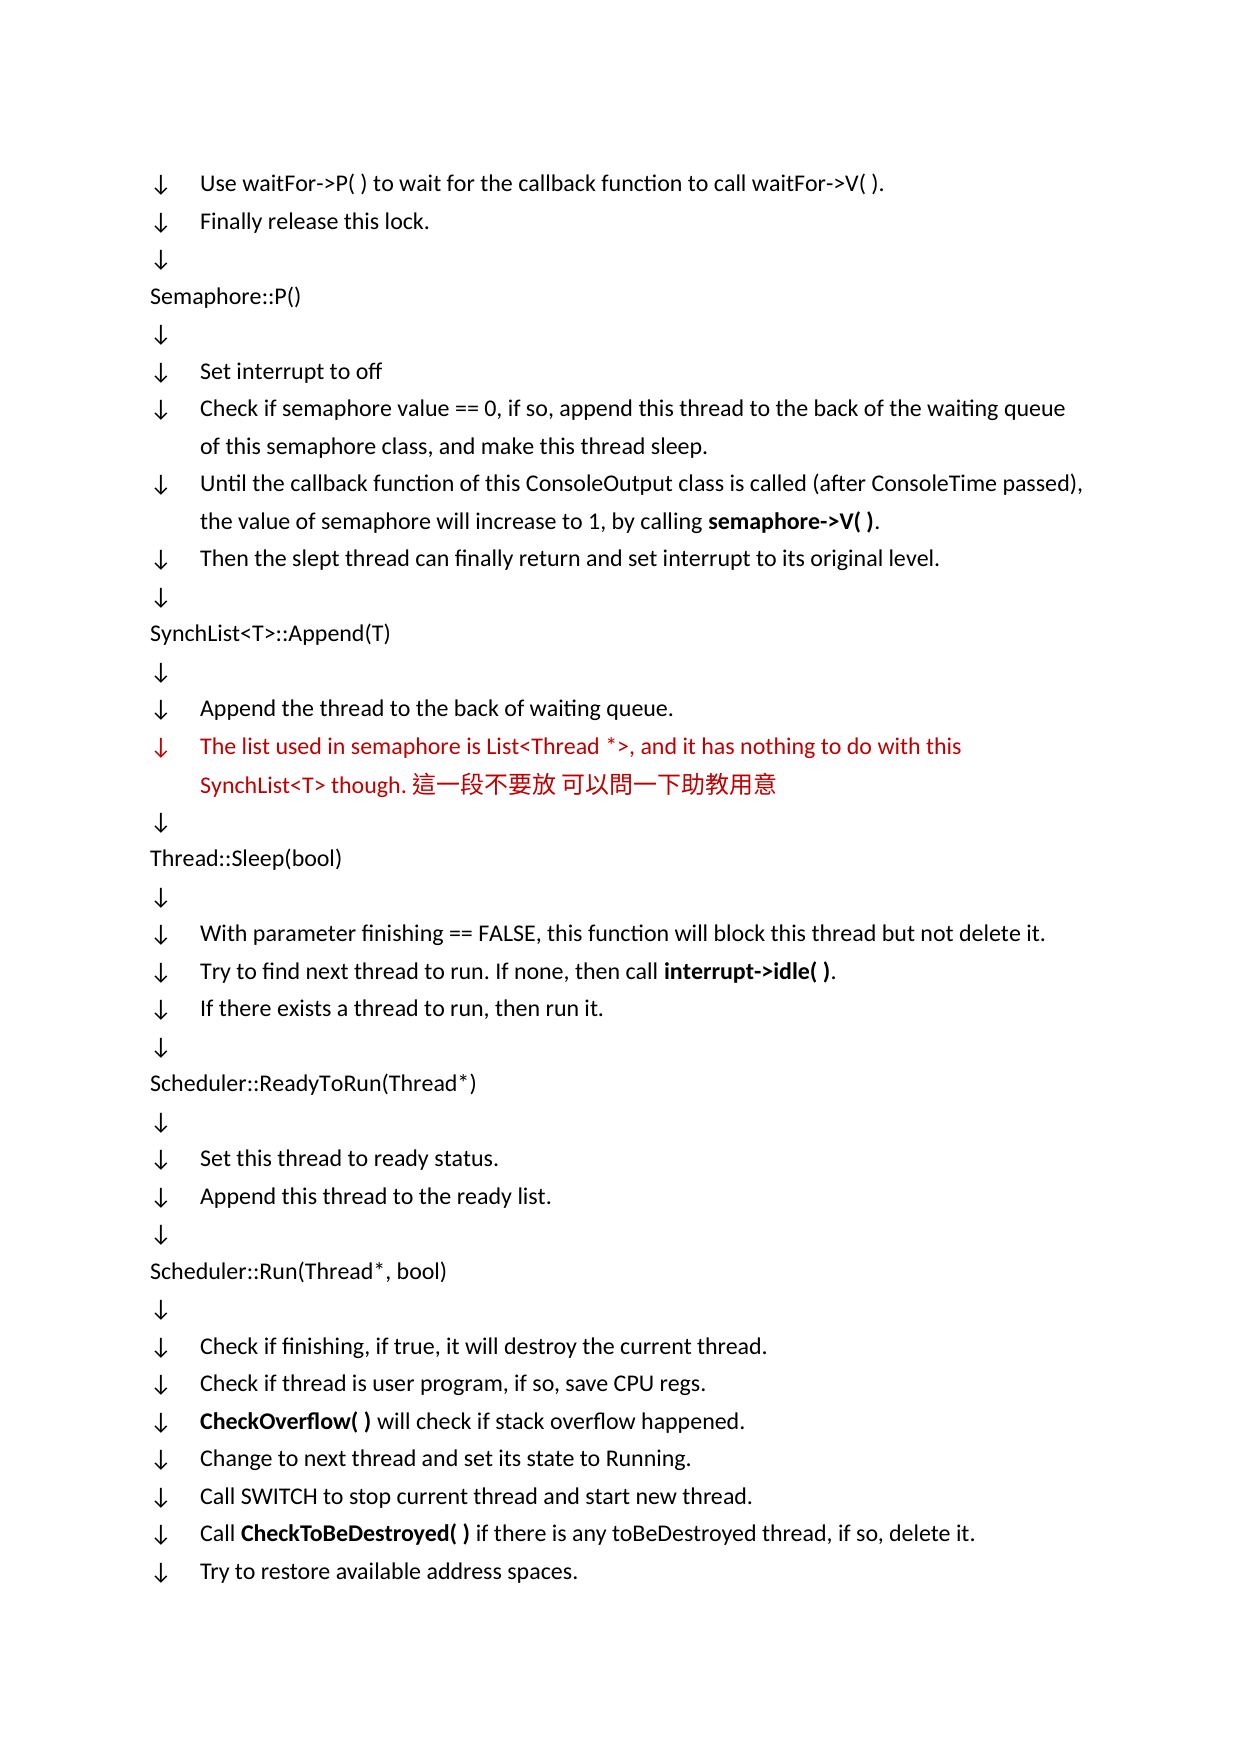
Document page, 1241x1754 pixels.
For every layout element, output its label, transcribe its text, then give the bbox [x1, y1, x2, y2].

text ↓ Use waitFor->P( ) to wait for the callback function to call waitFor->V( ). [150, 164, 1090, 202]
text ↓ If there exists a thread to run, then run it. [150, 989, 1090, 1027]
text ↓ [150, 1289, 1090, 1327]
text ↓ Append this thread to the ready list. [150, 1177, 1090, 1214]
text SynchList<T>::Append(T) [150, 614, 1090, 652]
text ↓ Check if semaphore value == 0, if so, append this thread to the back of the waiting queue of this semaphore class, and make this thread sleep. [150, 389, 1090, 464]
text ↓ [150, 577, 1090, 614]
text ↓ Until the callback function of this ConsoleOutput class is called (after ConsoleTime passed), [150, 464, 1090, 502]
text ↓ Append the thread to the back of waiting queue. [150, 689, 1090, 727]
text Semaphore::P() [150, 277, 1090, 314]
text ↓ [150, 1027, 1090, 1064]
text ↓ [150, 1102, 1090, 1139]
text ↓ Then the slept thread can finally return and set interrupt to its original level. [150, 539, 1090, 577]
text Scheduler::ReadyToRun(Thread*) [150, 1064, 1090, 1102]
text ↓ [150, 877, 1090, 914]
text ↓ [150, 314, 1090, 352]
text ↓ Check if finishing, if true, it will destroy the current thread. ↓ Check if thread is user program, if so, save CPU regs. ↓ CheckOverflow( ) will check if stack overflow happened. ↓ Change to next thread and set its state to Running. ↓ Call SWITCH to stop current thread and start new thread. ↓ Call CheckToBeDestroyed( ) if there is any toBeDestroyed thread, if so, delete it. ↓ Try to restore available address spaces. [150, 1327, 1090, 1589]
text ↓ Set interrupt to off [150, 352, 1090, 389]
text ↓ The list used in semaphore is List<Thread *>, and it has nothing to do with this SynchList<T> though. 這一段不要放 可以問一下助教用意 [150, 727, 1090, 802]
text Thread::Sleep(bool) [150, 839, 1090, 877]
text ↓ Set this thread to ready status. [150, 1139, 1090, 1177]
text ↓ [150, 239, 1090, 277]
text ↓ [150, 802, 1090, 839]
text ↓ With parameter finishing == FALSE, this function will block this thread but not delete it. [150, 914, 1090, 952]
text ↓ Finally release this lock. [150, 202, 1090, 239]
text ↓ [150, 652, 1090, 689]
text Scheduler::Run(Thread*, bool) [150, 1252, 1090, 1289]
text the value of semaphore will increase to 1, by calling semaphore->V( ). [150, 502, 1090, 539]
text ↓ [150, 1214, 1090, 1252]
text ↓ Try to find next thread to run. If none, then call interrupt->idle( ). [150, 952, 1090, 989]
